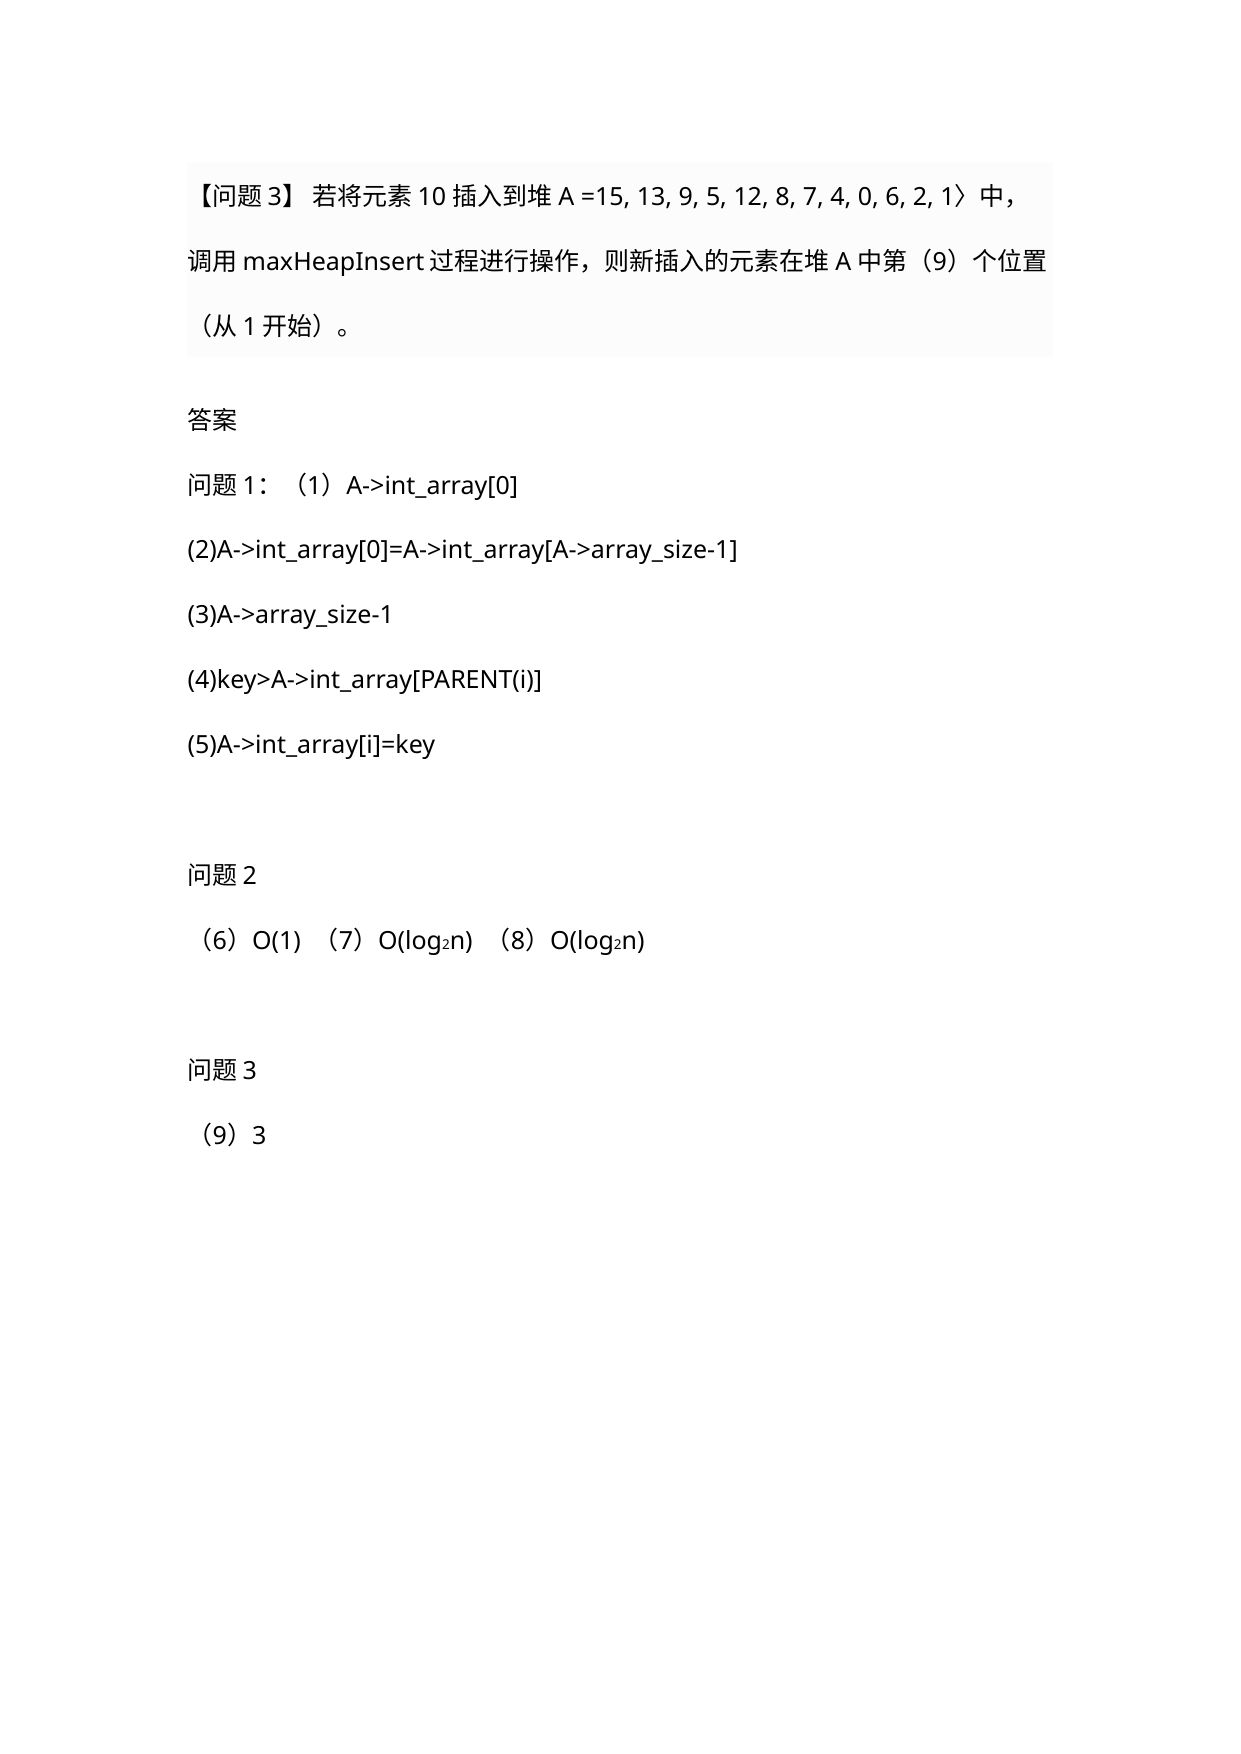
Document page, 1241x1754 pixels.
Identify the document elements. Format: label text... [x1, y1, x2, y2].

text （9）3 [187, 1101, 1053, 1166]
text （6）O(1) （7）O(log2n) （8）O(log2n) [187, 906, 1053, 971]
text 问题1：（1）A->int_array[0] [187, 451, 1053, 516]
text 问题3 [187, 1036, 1053, 1101]
text 问题2 [187, 841, 1053, 906]
text (5)A->int_array[i]=key [187, 711, 1053, 776]
text 答案 [187, 386, 1053, 451]
text (3)A->array_size-1 [187, 581, 1053, 646]
text 【问题3】 若将元素10 插入到堆 A =15, 13, 9, 5, 12, 8, 7, 4, 0, 6, 2, 1〉中，调用maxHeapInsert过程进行操作，则新插入的元素在堆 A 中第（9）个位置（从1开始）。 [187, 162, 1053, 357]
text (4)key>A->int_array[PARENT(i)] [187, 646, 1053, 711]
text (2)A->int_array[0]=A->int_array[A->array_size-1] [187, 516, 1053, 581]
